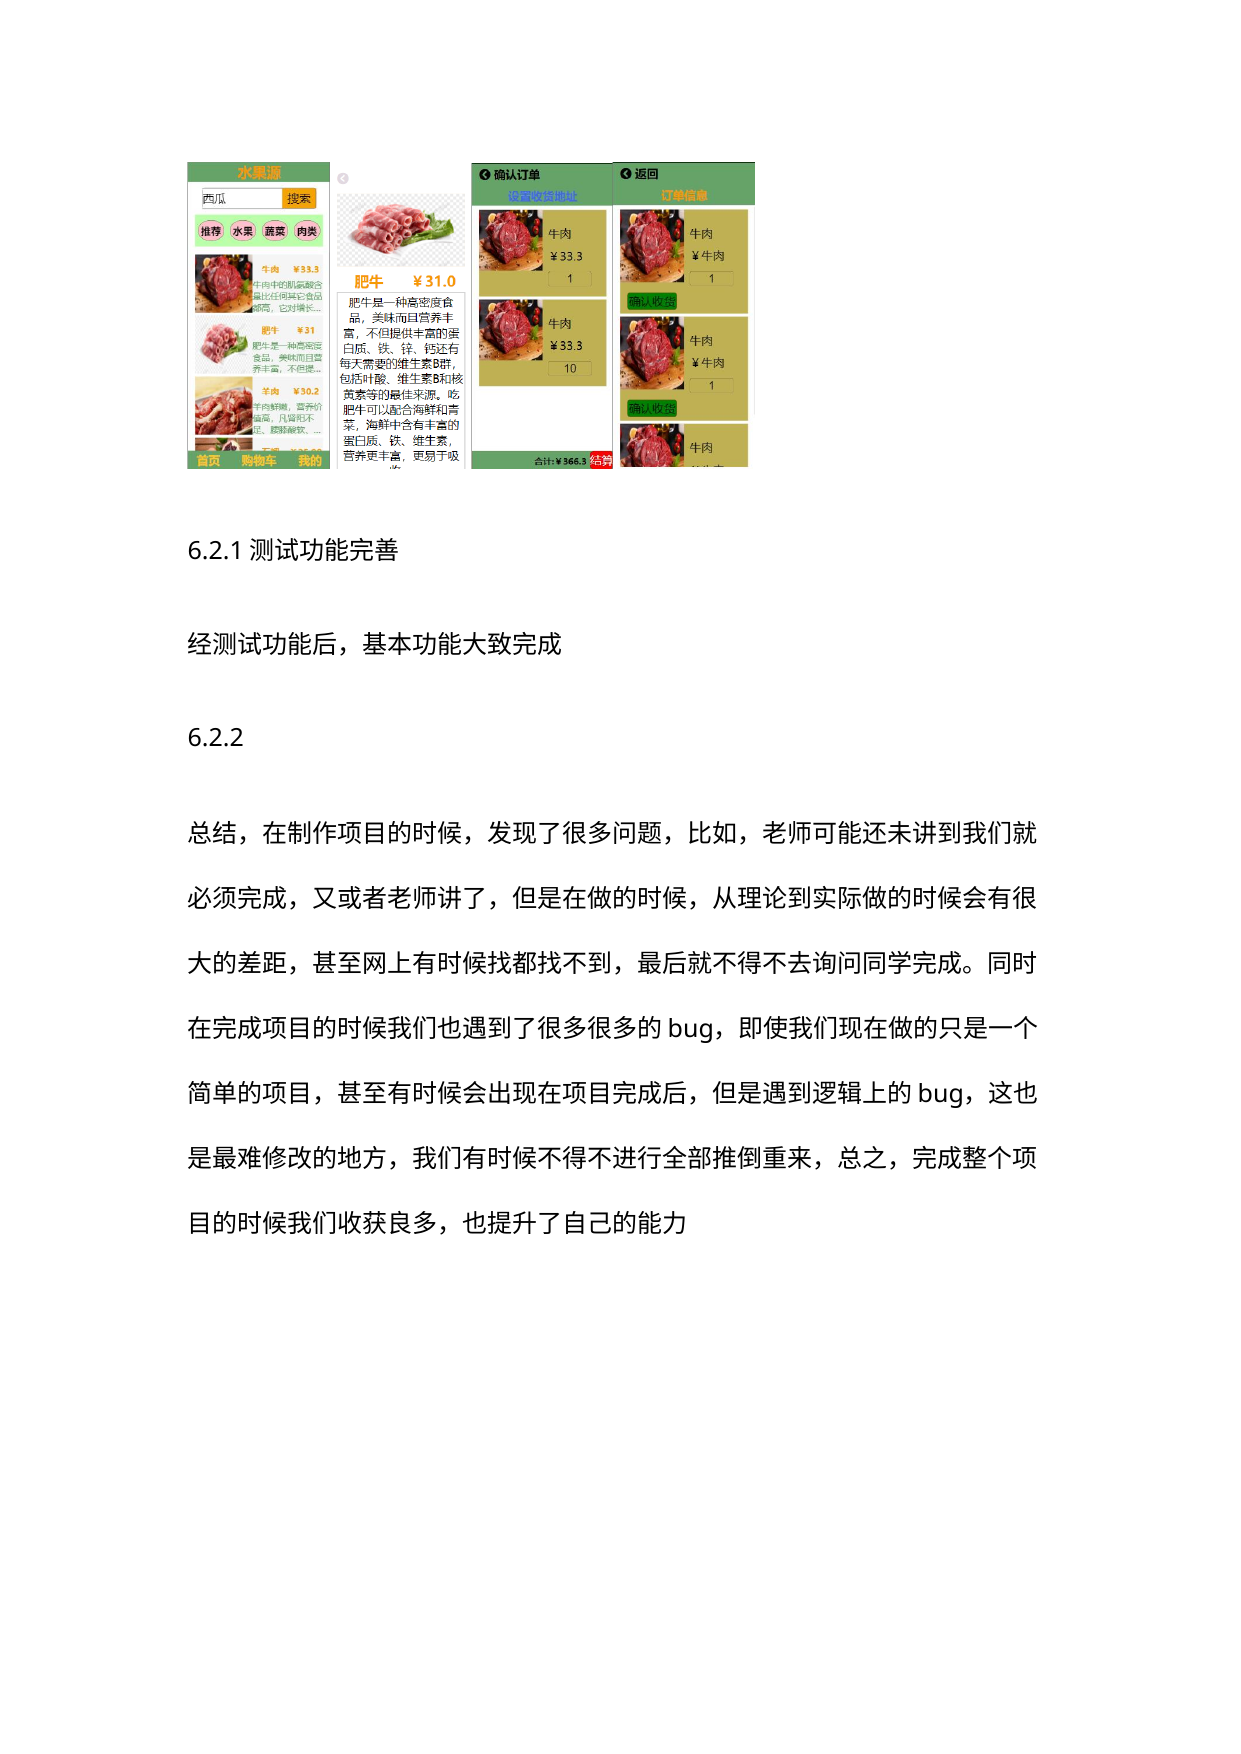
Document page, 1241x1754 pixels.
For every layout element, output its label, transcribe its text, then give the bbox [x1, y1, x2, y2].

text 经测试功能后，基本功能大致完成 [187, 610, 1053, 675]
text 6.2.2 [187, 704, 1053, 769]
text 总结，在制作项目的时候，发现了很多问题，比如，老师可能还未讲到我们就必须完成，又或者老师讲了，但是在做的时候，从理论到实际做的时候会有很大的差距，甚至网上有时候找都找不到，最后就不得不去询问同学完成。同时在完成项目的时候我们也遇到了很多很多的bug，即使我们现在做的只是一个简单的项目，甚至有时候会出现在项目完成后，但是遇到逻辑上的bug，这也是最难修改的地方，我们有时候不得不进行全部推倒重来，总之，完成整个项目的时候我们收获良多，也提升了自己的能力 [187, 799, 1053, 1254]
text 6.2.1测试功能完善 [187, 516, 1053, 581]
picture [187, 162, 755, 469]
